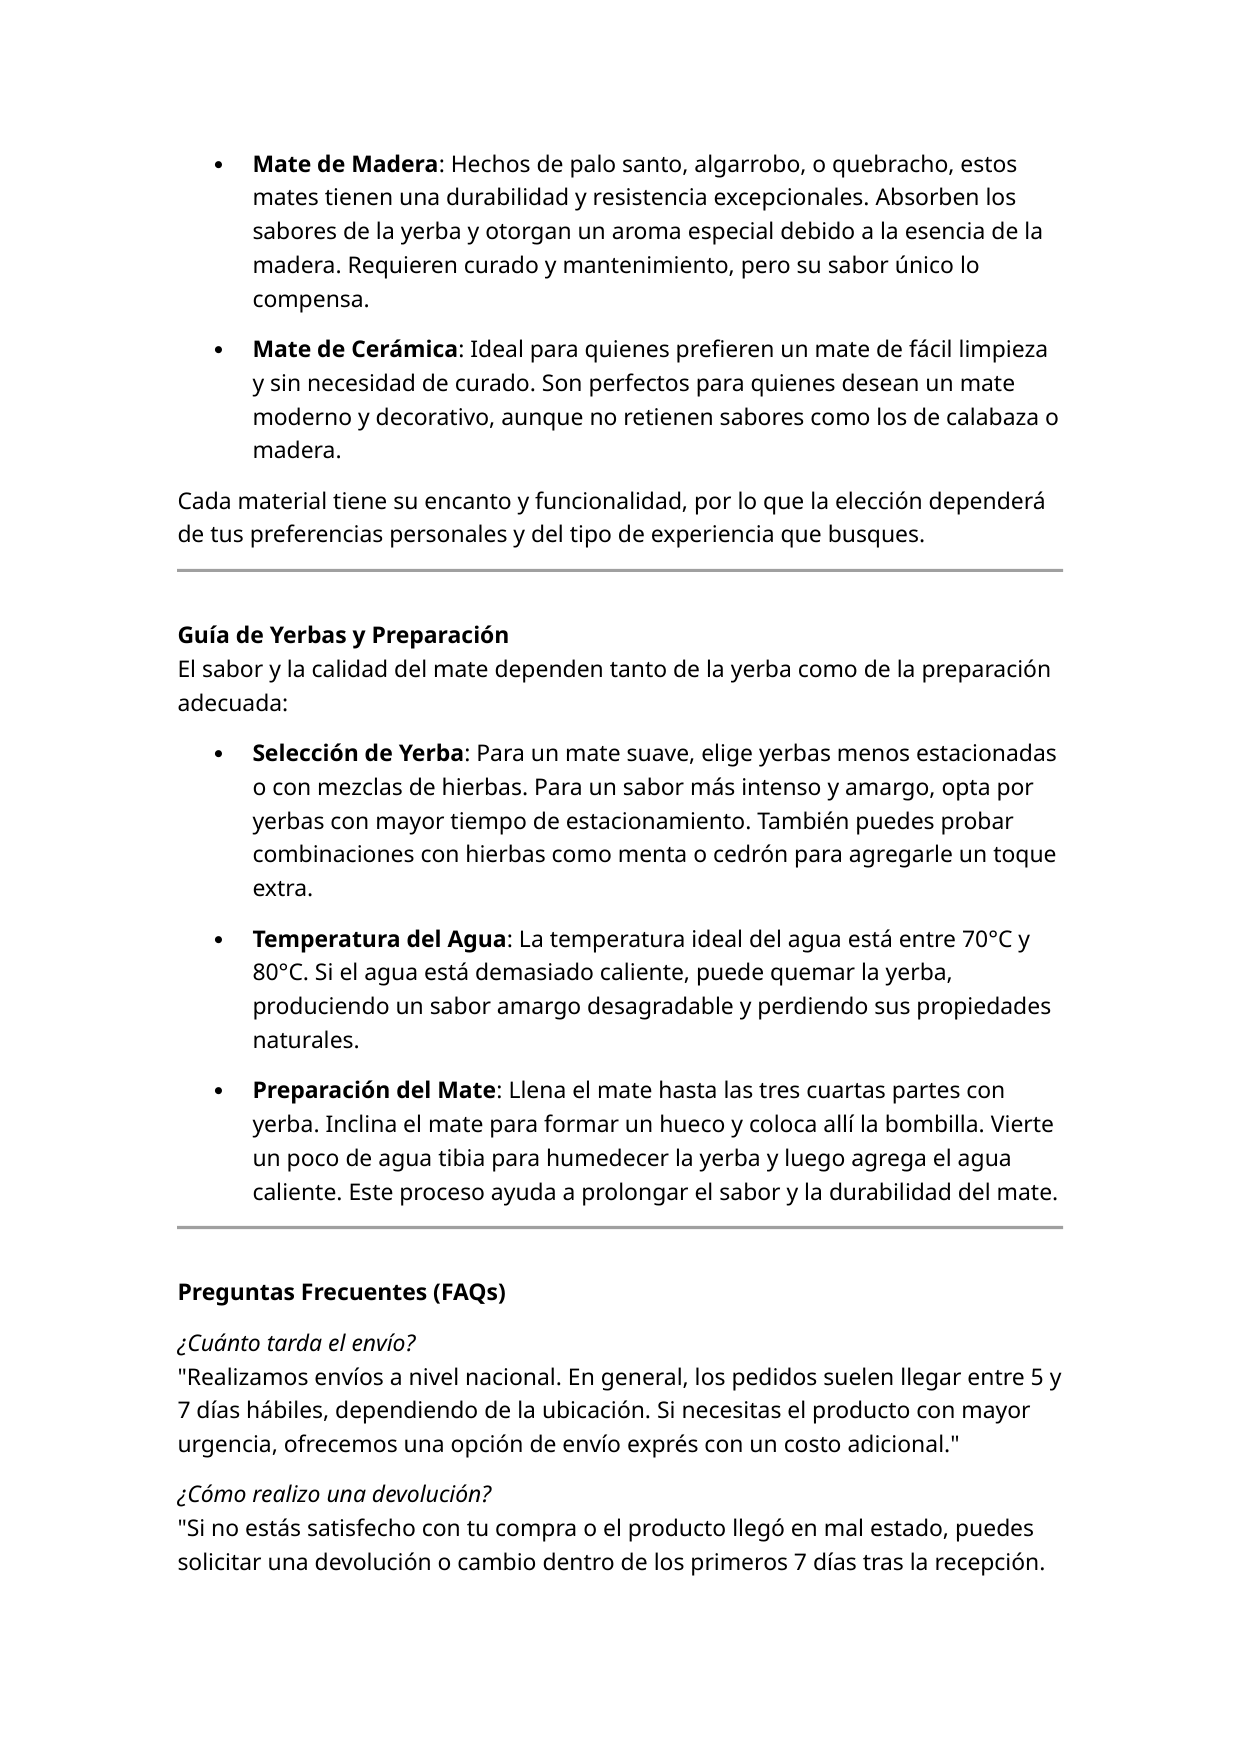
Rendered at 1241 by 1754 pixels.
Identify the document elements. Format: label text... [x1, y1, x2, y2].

list Selección de Yerba: Para un mate suave, elige yerbas menos estacionadas o con mezclas de hierbas. Para un sabor más intenso y amargo, opta por yerbas con mayor tiempo de estacionamiento. También puedes probar combinaciones con hierbas como menta o cedrón para agregarle un toque extra. [215, 737, 1063, 903]
list Preparación del Mate: Llena el mate hasta las tres cuartas partes con yerba. Inclina el mate para formar un hueco y coloca allí la bombilla. Vierte un poco de agua tibia para humedecer la yerba y luego agrega el agua caliente. Este proceso ayuda a prolongar el sabor y la durabilidad del mate. [215, 1074, 1063, 1207]
text Guía de Yerbas y Preparación El sabor y la calidad del mate dependen tanto de la yerba como de la preparación adecuada: [177, 619, 1063, 718]
list Temperatura del Agua: La temperatura ideal del agua está entre 70°C y 80°C. Si el agua está demasiado caliente, puede quemar la yerba, produciendo un sabor amargo desagradable y perdiendo sus propiedades naturales. [215, 923, 1063, 1055]
text Cada material tiene su encanto y funcionalidad, por lo que la elección dependerá de tus preferencias personales y del tipo de experiencia que busques. [177, 485, 1063, 550]
text ¿Cuánto tarda el envío? "Realizamos envíos a nivel nacional. En general, los pedidos suelen llegar entre 5 y 7 días hábiles, dependiendo de la ubicación. Si necesitas el producto con mayor urgencia, ofrecemos una opción de envío exprés con un costo adicional." [177, 1327, 1063, 1459]
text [177, 1478, 1063, 1577]
list Mate de Madera: Hechos de palo santo, algarrobo, o quebracho, estos mates tienen una durabilidad y resistencia excepcionales. Absorben los sabores de la yerba y otorgan un aroma especial debido a la esencia de la madera. Requieren curado y mantenimiento, pero su sabor único lo compensa. [215, 148, 1063, 314]
list Mate de Cerámica: Ideal para quienes prefieren un mate de fácil limpieza y sin necesidad de curado. Son perfectos para quienes desean un mate moderno y decorativo, aunque no retienen sabores como los de calabaza o madera. [215, 333, 1063, 466]
text Preguntas Frecuentes (FAQs) [177, 1276, 1063, 1308]
